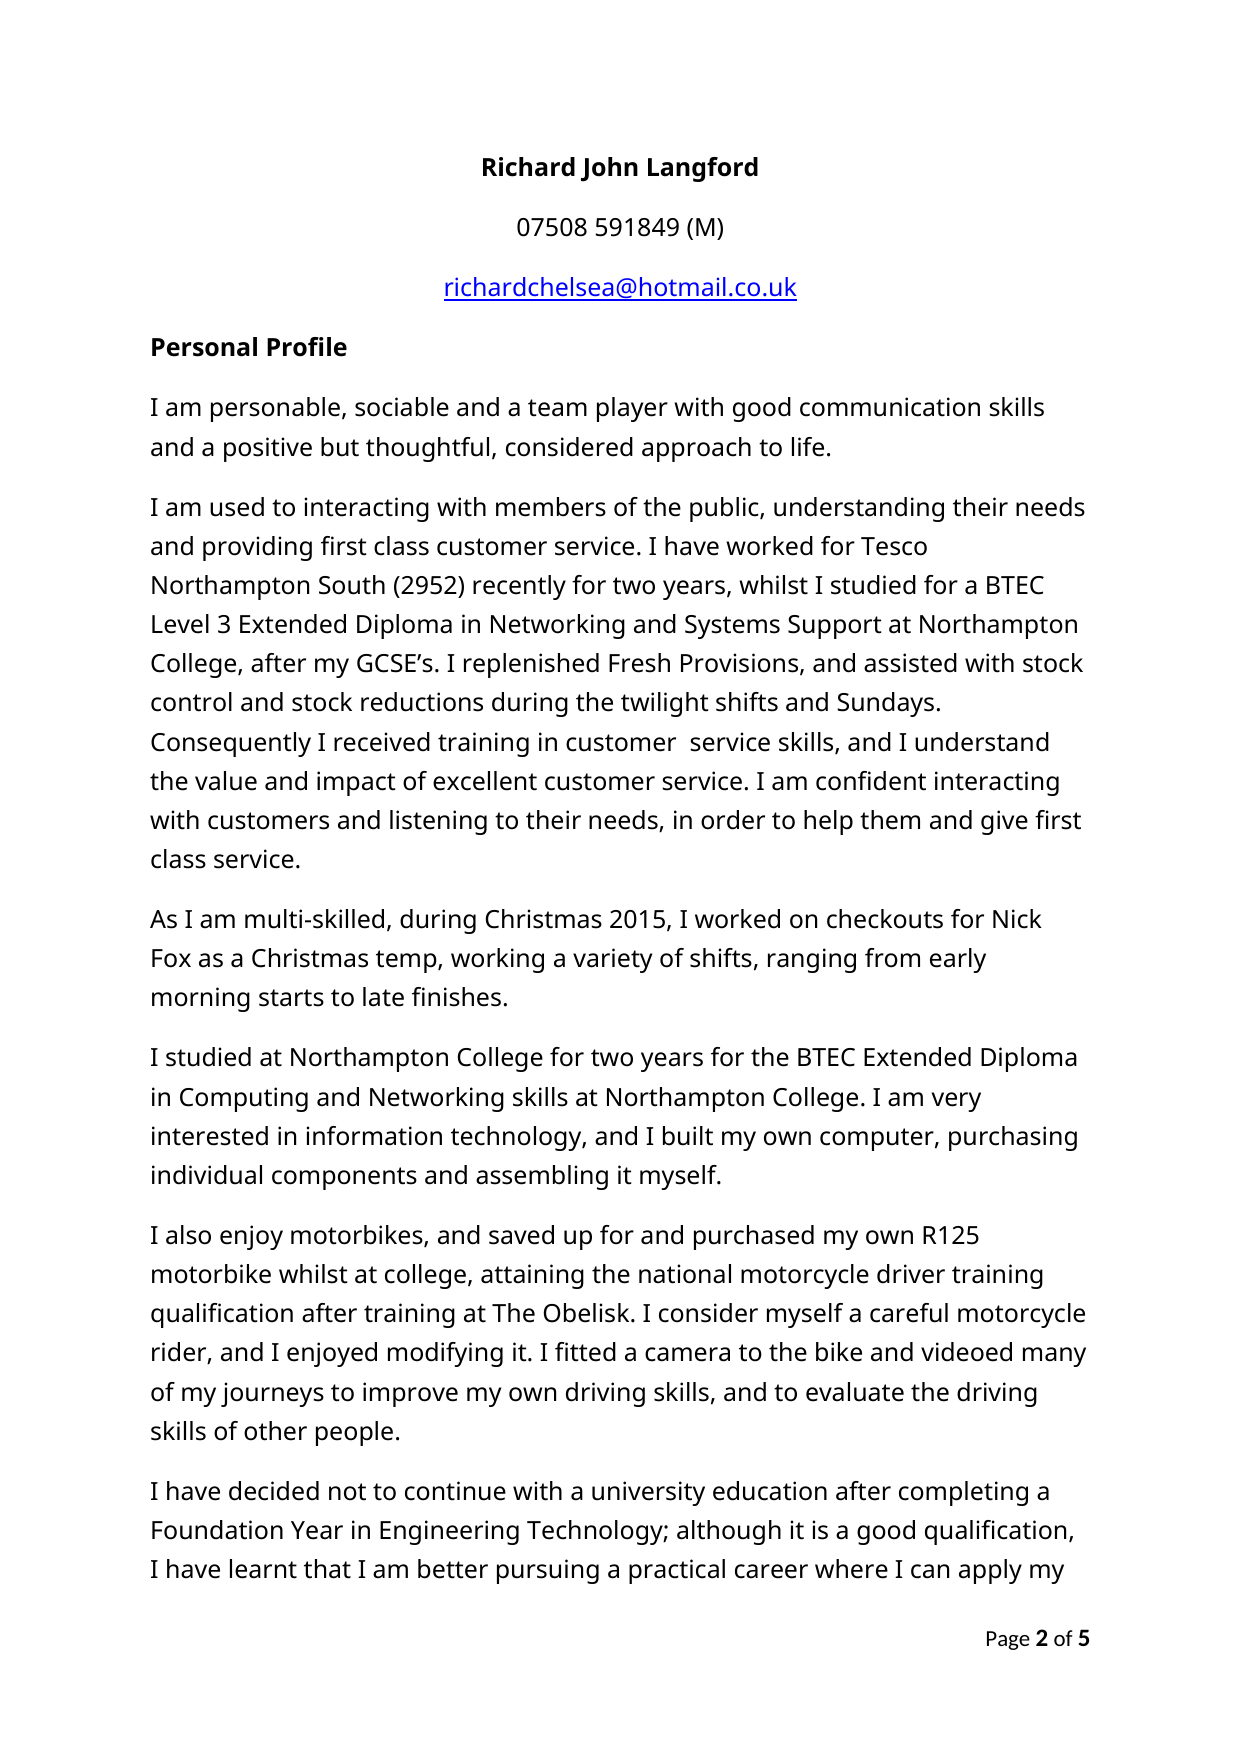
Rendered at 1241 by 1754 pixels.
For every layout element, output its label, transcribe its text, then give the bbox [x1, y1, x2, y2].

text richardchelsea@hotmail.co.uk [150, 270, 1090, 304]
text 07508 591849 (M) [150, 210, 1090, 244]
text Richard John Langford [150, 150, 1090, 184]
text I studied at Northampton College for two years for the BTEC Extended Diploma in Computing and Networking skills at Northampton College. I am very interested in information technology, and I built my own computer, purchasing individual components and assembling it myself. [150, 1040, 1090, 1192]
text I also enjoy motorbikes, and saved up for and purchased my own R125 motorbike whilst at college, attaining the national motorcycle driver training qualification after training at The Obelisk. I consider myself a careful motorcycle rider, and I enjoyed modifying it. I fitted a camera to the bike and videoed many of my journeys to improve my own driving skills, and to evaluate the driving skills of other people. [150, 1217, 1090, 1447]
text As I am multi-skilled, during Christmas 2015, I worked on checkouts for Nick Fox as a Christmas temp, working a variety of shifts, ranging from early morning starts to late finishes. [150, 902, 1090, 1014]
text I am personable, sociable and a team player with good communication skills and a positive but thoughtful, considered approach to life. [150, 390, 1090, 463]
text I am used to interacting with members of the public, understanding their needs and providing first class customer service. I have worked for Tesco Northampton South (2952) recently for two years, whilst I studied for a BTEC Level 3 Extended Diploma in Networking and Systems Support at Northampton College, after my GCSE’s. I replenished Fresh Provisions, and assisted with stock control and stock reductions during the twilight shifts and Sundays. Consequently I received training in customer service skills, and I understand the value and impact of excellent customer service. I am confident interacting with customers and listening to their needs, in order to help them and give first class service. [150, 489, 1090, 876]
text Personal Profile [150, 330, 1090, 364]
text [150, 1473, 1090, 1586]
